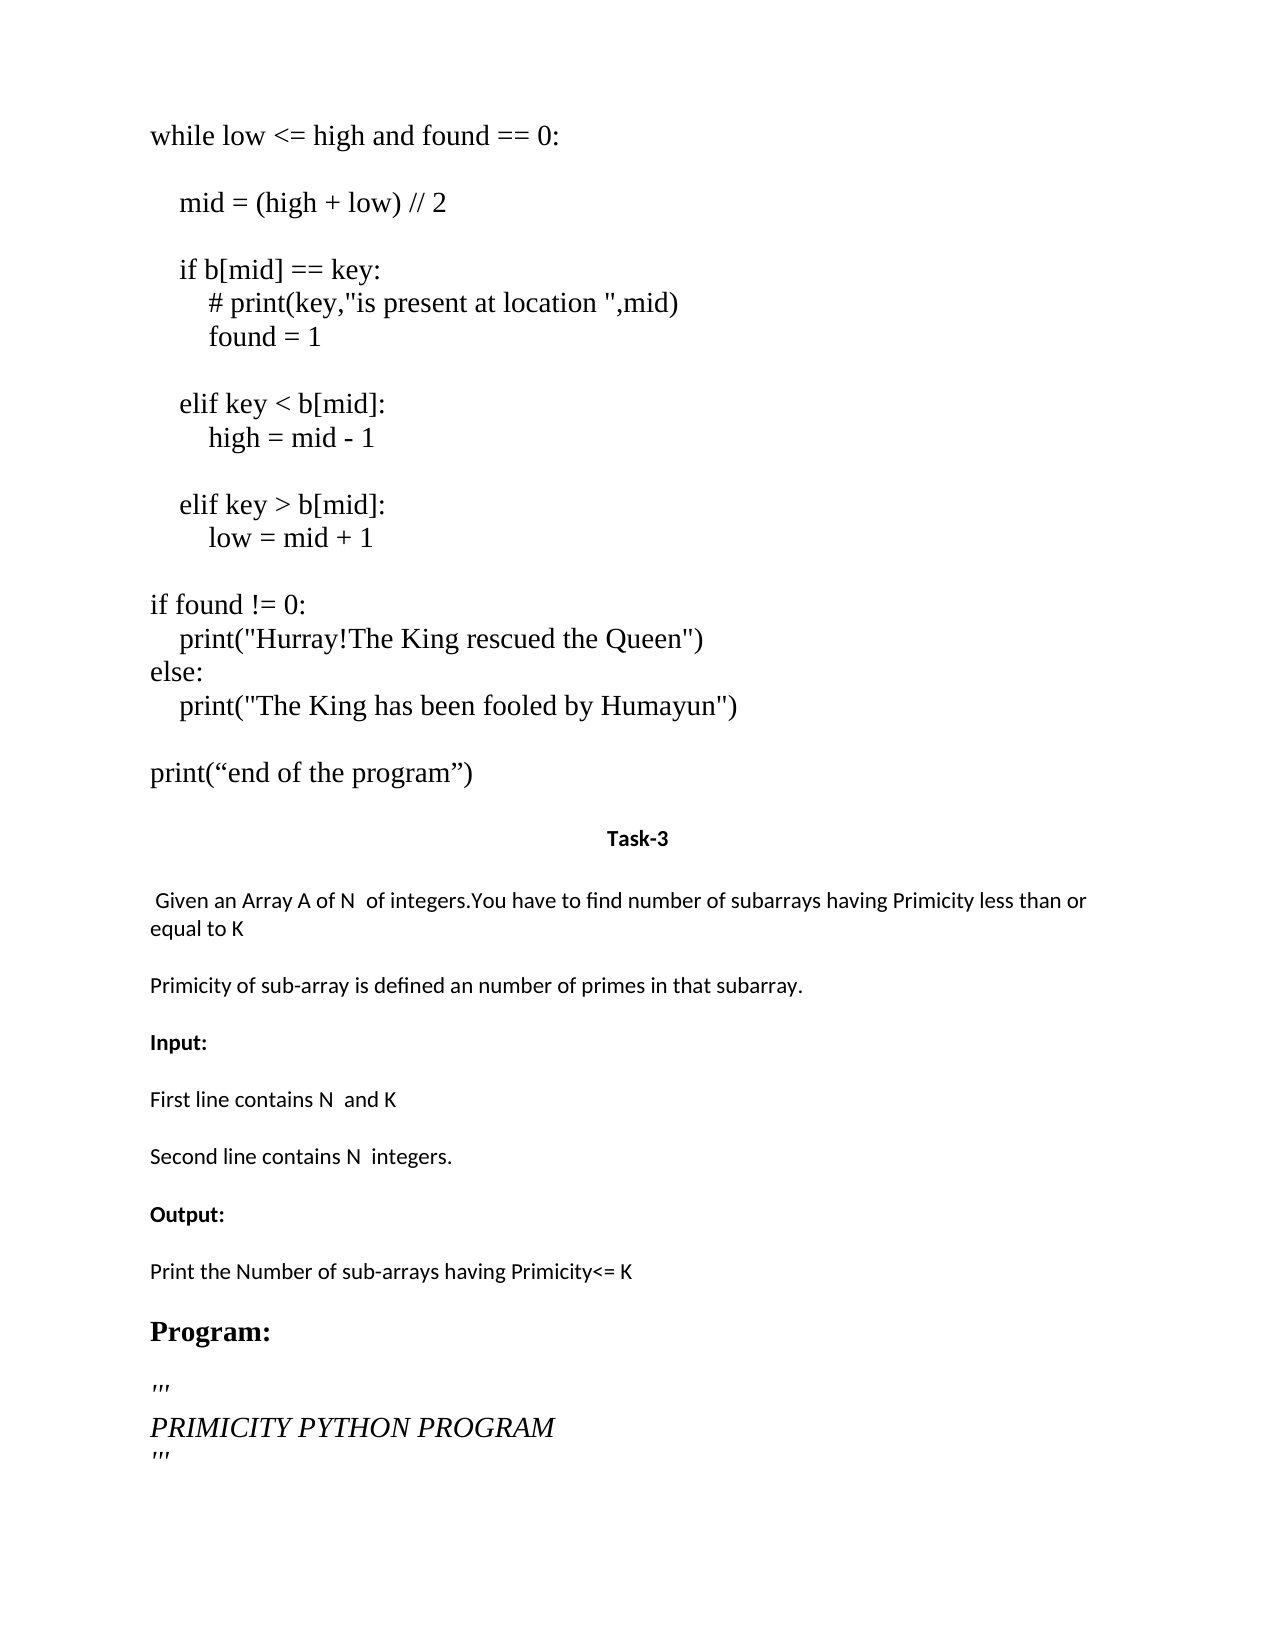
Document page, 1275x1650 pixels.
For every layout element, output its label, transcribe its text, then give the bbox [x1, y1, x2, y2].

text Print the Number of sub-arrays having Primicity<= K [150, 1257, 1125, 1285]
text Given an Array A of N of integers.You have to find number of subarrays having Primicity less than or equal to K [150, 886, 1125, 942]
text Primicity of sub-array is defined an number of primes in that subarray. [150, 971, 1125, 999]
text Input: [150, 1028, 1125, 1056]
text First line contains N and K [150, 1085, 1125, 1113]
text Program: [150, 1314, 1125, 1348]
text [150, 1377, 1125, 1477]
text print(“end of the program”) [150, 755, 1125, 789]
text Task-3 [150, 824, 1125, 852]
text Second line contains N integers. [150, 1142, 1125, 1171]
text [150, 84, 1125, 722]
text Output: [150, 1200, 1125, 1228]
